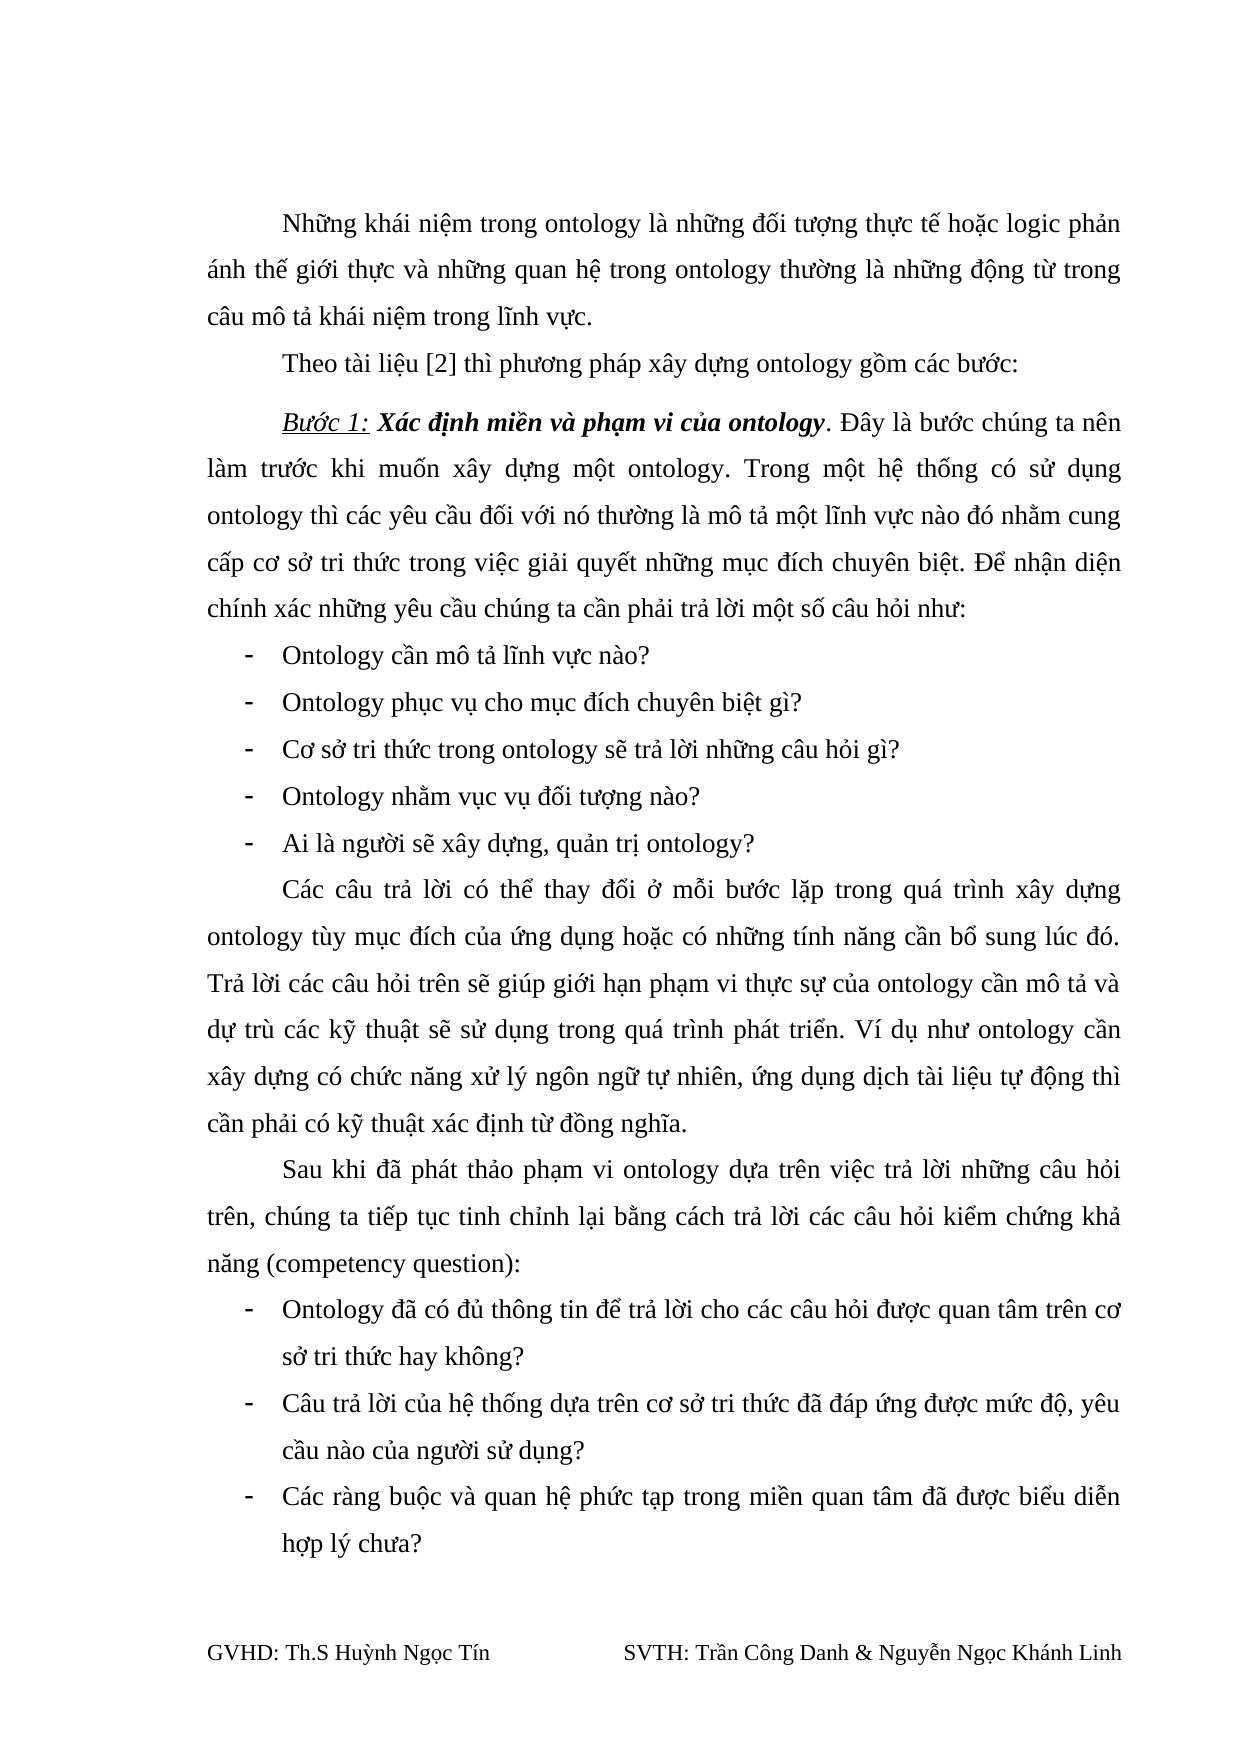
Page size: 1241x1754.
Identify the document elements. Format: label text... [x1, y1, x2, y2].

text Bước 1: Xác định miền và phạm vi của ontology. Đây là bước chúng ta nên làm trước khi muốn xây dựng một ontology. Trong một hệ thống có sử dụng ontology thì các yêu cầu đối với nó thường là mô tả một lĩnh vực nào đó nhằm cung cấp cơ sở tri thức trong việc giải quyết những mục đích chuyên biệt. Để nhận diện chính xác những yêu cầu chúng ta cần phải trả lời một số câu hỏi như: [207, 406, 1122, 624]
text Những khái niệm trong ontology là những đối tượng thực tế hoặc logic phản ánh thế giới thực và những quan hệ trong ontology thường là những động từ trong câu mô tả khái niệm trong lĩnh vực. [207, 207, 1122, 331]
list Ontology đã có đủ thông tin để trả lời cho các câu hỏi được quan tâm trên cơ sở tri thức hay không? [244, 1294, 1122, 1372]
text Sau khi đã phát thảo phạm vi ontology dựa trên việc trả lời những câu hỏi trên, chúng ta tiếp tục tinh chỉnh lại bằng cách trả lời các câu hỏi kiểm chứng khả năng (competency question): [207, 1154, 1122, 1278]
list Ontology nhằm vục vụ đối tượng nào? [244, 780, 1122, 811]
text Theo tài liệu [2] thì phương pháp xây dựng ontology gồm các bước: [207, 347, 1122, 378]
list Các ràng buộc và quan hệ phức tạp trong miền quan tâm đã được biểu diễn hợp lý chưa? [244, 1481, 1122, 1558]
list Cơ sở tri thức trong ontology sẽ trả lời những câu hỏi gì? [244, 733, 1122, 764]
text Các câu trả lời có thể thay đổi ở mỗi bước lặp trong quá trình xây dựng ontology tùy mục đích của ứng dụng hoặc có những tính năng cần bổ sung lúc đó. Trả lời các câu hỏi trên sẽ giúp giới hạn phạm vi thực sự của ontology cần mô tả và dự trù các kỹ thuật sẽ sử dụng trong quá trình phát triển. Ví dụ như ontology cần xây dựng có chức năng xử lý ngôn ngữ tự nhiên, ứng dụng dịch tài liệu tự động thì cần phải có kỹ thuật xác định từ đồng nghĩa. [207, 874, 1122, 1138]
list Câu trả lời của hệ thống dựa trên cơ sở tri thức đã đáp ứng được mức độ, yêu cầu nào của người sử dụng? [244, 1387, 1122, 1465]
list Ontology cần mô tả lĩnh vực nào? [244, 639, 1122, 671]
list Ai là người sẽ xây dựng, quản trị ontology? [244, 827, 1122, 858]
list Ontology phục vụ cho mục đích chuyên biệt gì? [244, 686, 1122, 717]
